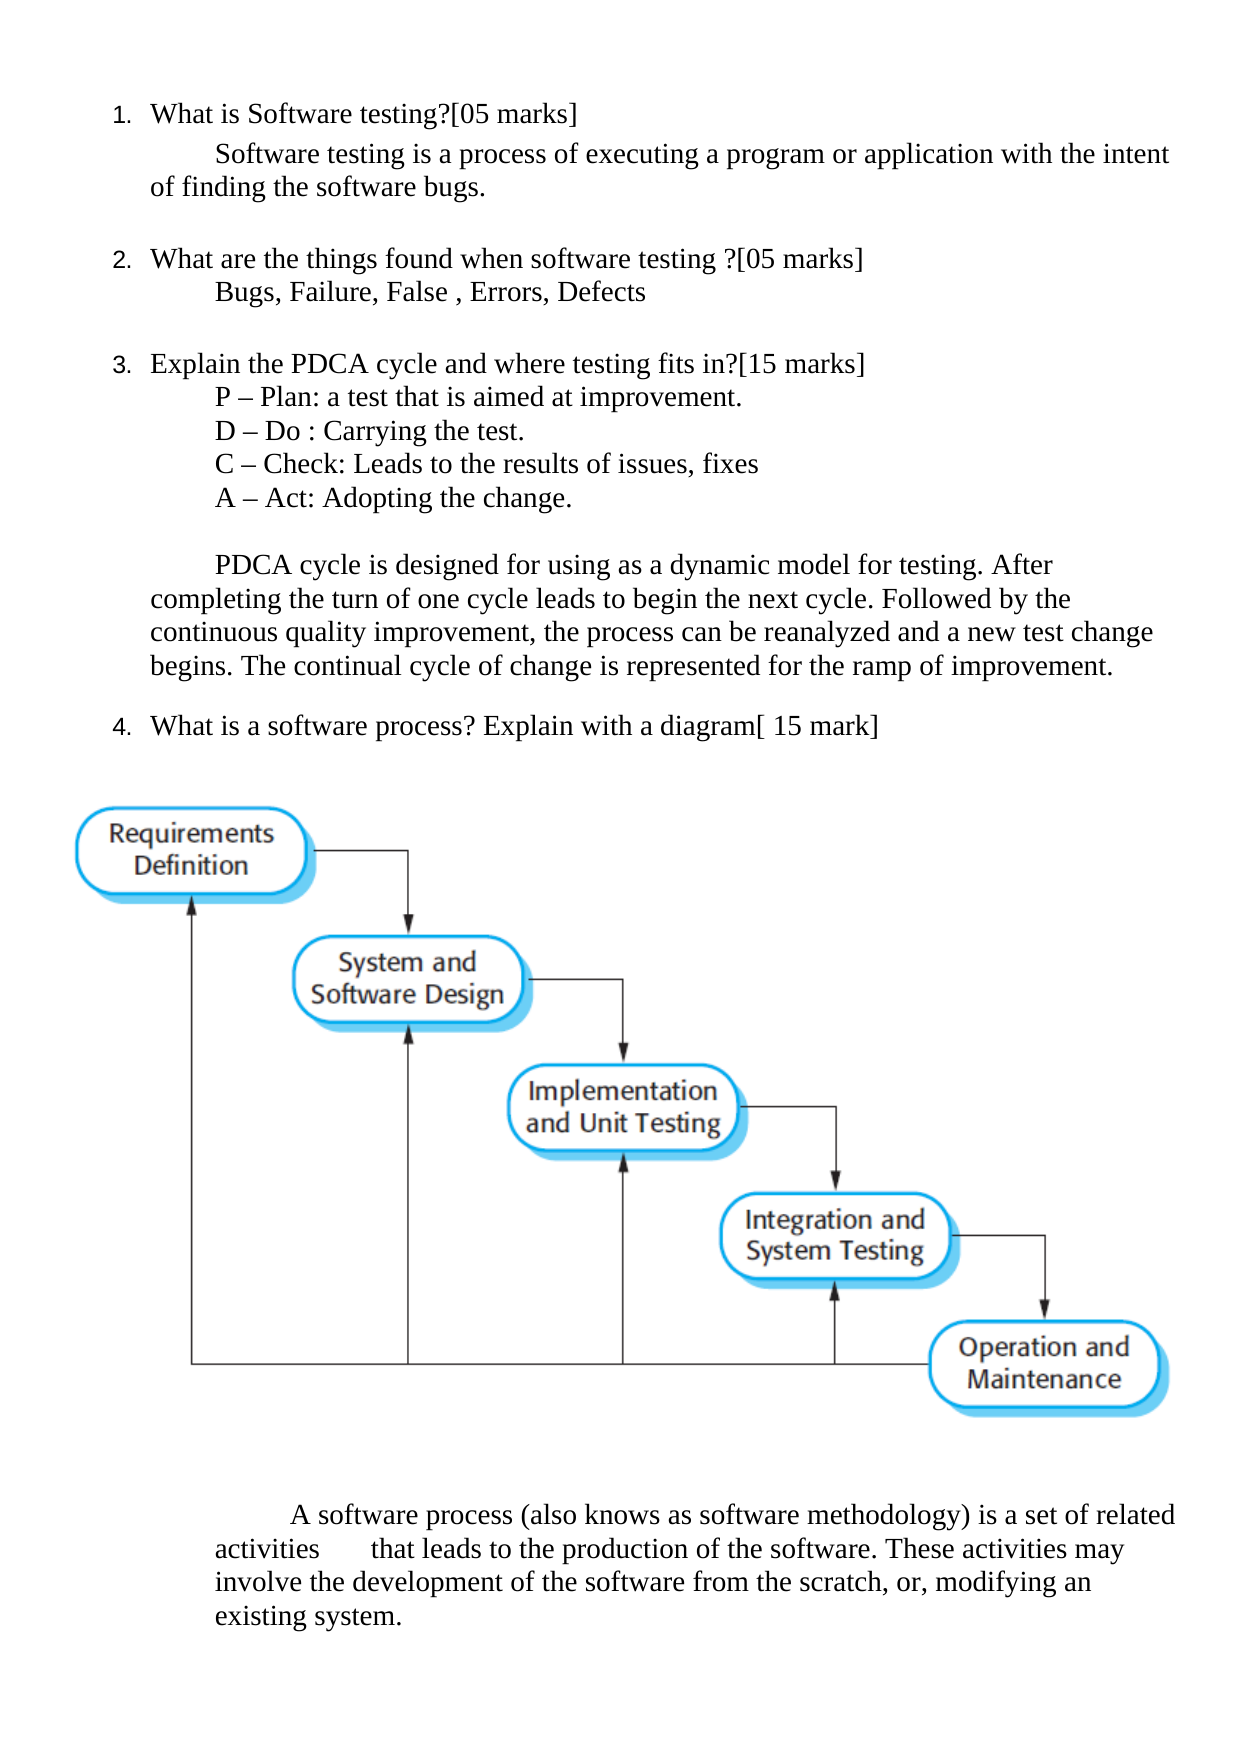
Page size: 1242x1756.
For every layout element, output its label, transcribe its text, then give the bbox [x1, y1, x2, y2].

text P – Plan: a test that is aimed at improvement. [64, 379, 1181, 413]
list What is a software process? Explain with a diagram[ 15 mark] [112, 708, 1181, 741]
list Explain the PDCA cycle and where testing fits in?[15 marks] [112, 346, 1181, 379]
text Bugs, Failure, False , Errors, Defects [64, 274, 1181, 308]
text Software testing is a process of executing a program or application with the intent of finding the software bugs. [150, 136, 1181, 203]
text A software process (also knows as software methodology) is a set of related activities that leads to the production of the software. These activities may involve the development of the software from the scratch, or, modifying an existing system. [214, 1497, 1181, 1631]
text A – Act: Adopting the change. [64, 480, 1181, 514]
list What are the things found when software testing ?[05 marks] [112, 241, 1181, 274]
text PDCA cycle is designed for using as a dynamic model for testing. After completing the turn of one cycle leads to begin the next cycle. Followed by the continuous quality improvement, the process can be reanalyzed and a new test change begins. The continual cycle of change is represented for the ramp of improvement. [150, 547, 1181, 681]
text D – Do : Carrying the test. [64, 413, 1181, 447]
text C – Check: Leads to the results of issues, fixes [64, 447, 1181, 480]
picture [64, 794, 1182, 1431]
list What is Software testing?[05 marks] [112, 96, 1181, 129]
